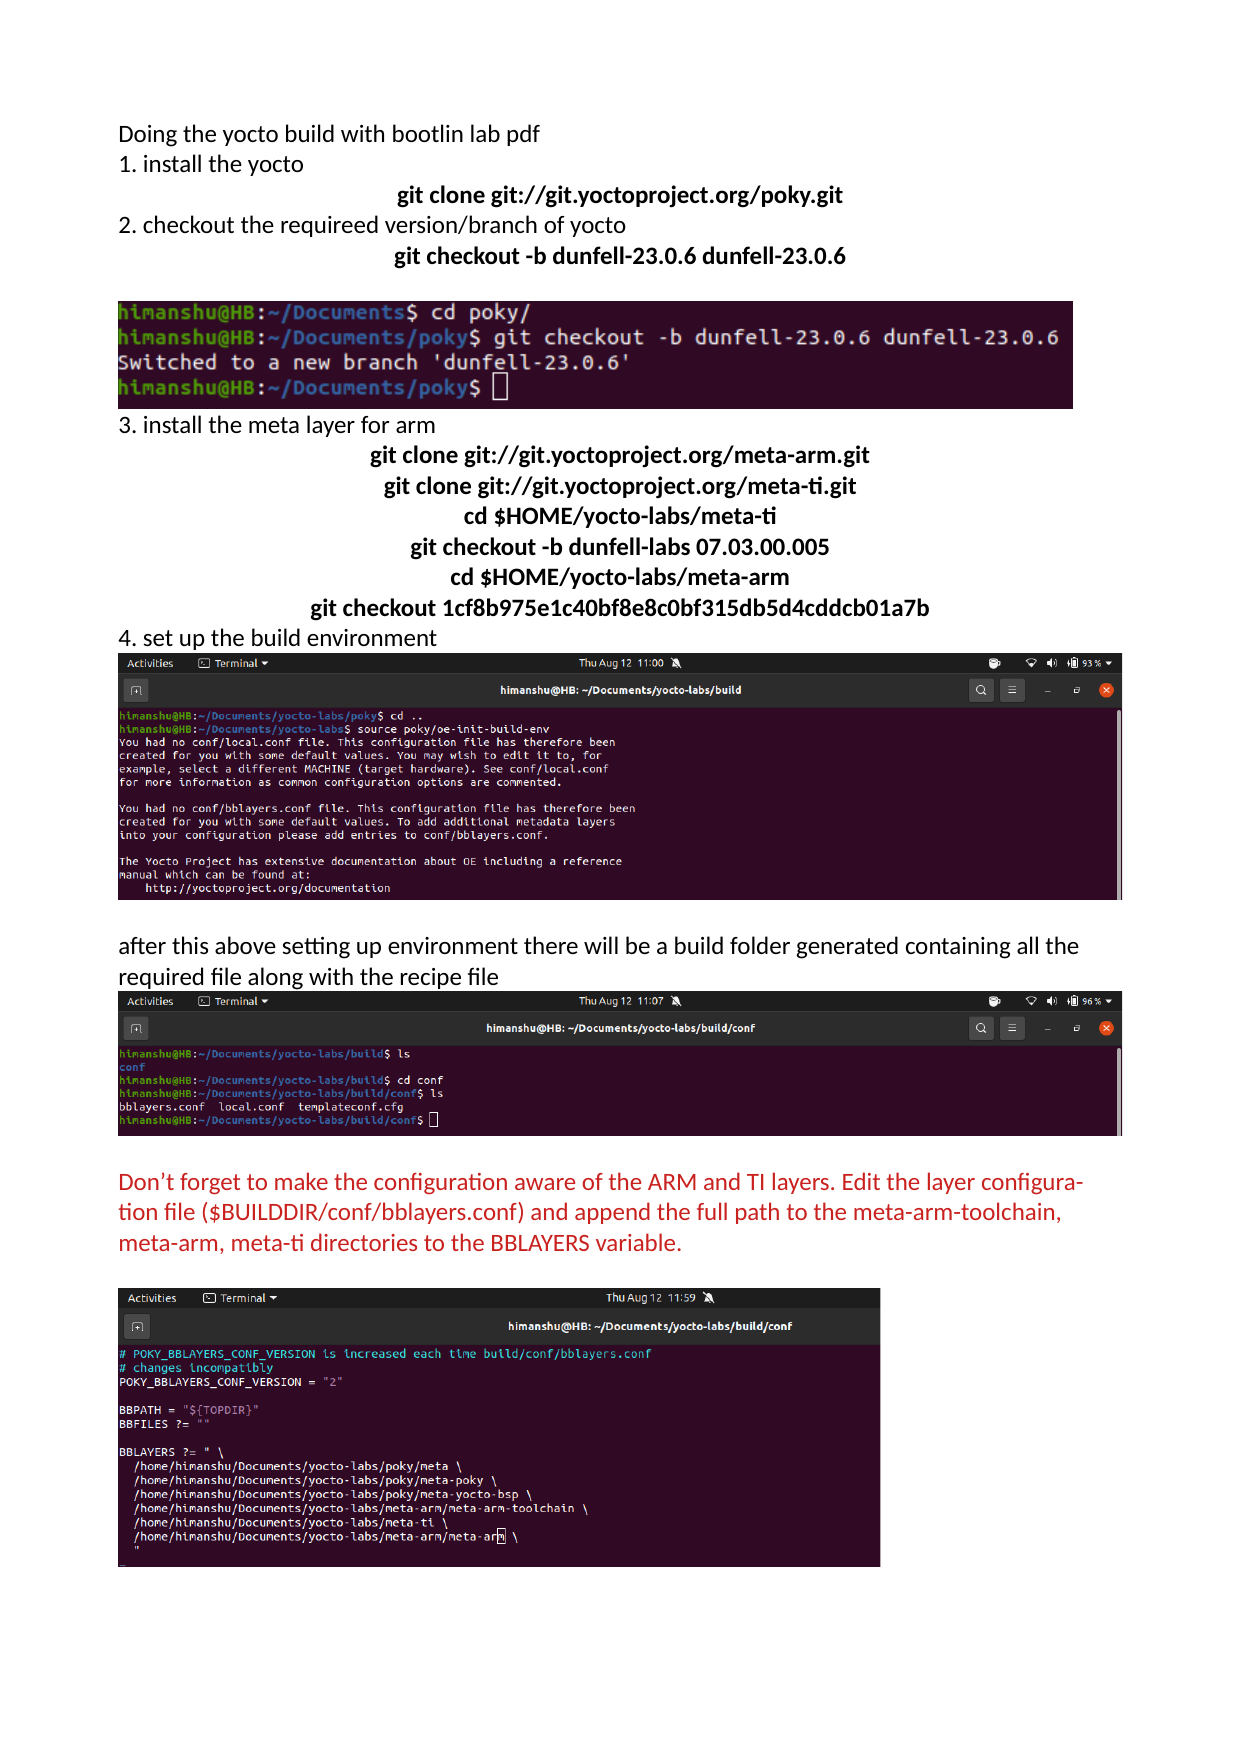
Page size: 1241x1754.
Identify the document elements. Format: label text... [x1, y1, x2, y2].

text tion file ($BUILDDIR/conf/bblayers.conf) and append the full path to the meta-arm-toolchain, [118, 1196, 1122, 1227]
text git clone git://git.yoctoproject.org/meta-ti.git [118, 470, 1122, 501]
text git checkout 1cf8b975e1c40bf8e8c0bf315db5d4cddcb01a7b [118, 592, 1122, 623]
picture [118, 991, 1123, 1136]
picture [118, 653, 1123, 900]
text meta-arm, meta-ti directories to the BBLAYERS variable. [118, 1227, 1122, 1257]
text cd $HOME/yocto-labs/meta-arm [118, 562, 1122, 592]
text 1. install the yocto [118, 149, 1122, 179]
text 4. set up the build environment [118, 623, 1122, 653]
text git checkout -b dunfell-23.0.6 dunfell-23.0.6 [118, 240, 1122, 271]
picture [118, 301, 1073, 409]
text git clone git://git.yoctoproject.org/meta-arm.git [118, 439, 1122, 470]
text Doing the yocto build with bootlin lab pdf [118, 118, 1122, 149]
picture [118, 1288, 881, 1567]
text cd $HOME/yocto-labs/meta-ti [118, 501, 1122, 531]
text 3. install the meta layer for arm [118, 409, 1122, 439]
text after this above setting up environment there will be a build folder generated containing all the required file along with the recipe file [118, 930, 1122, 991]
text Don’t forget to make the configuration aware of the ARM and TI layers. Edit the layer configura- [118, 1166, 1122, 1196]
text 2. checkout the requireed version/branch of yocto [118, 210, 1122, 240]
text git checkout -b dunfell-labs 07.03.00.005 [118, 531, 1122, 562]
text git clone git://git.yoctoproject.org/poky.git [118, 179, 1122, 210]
